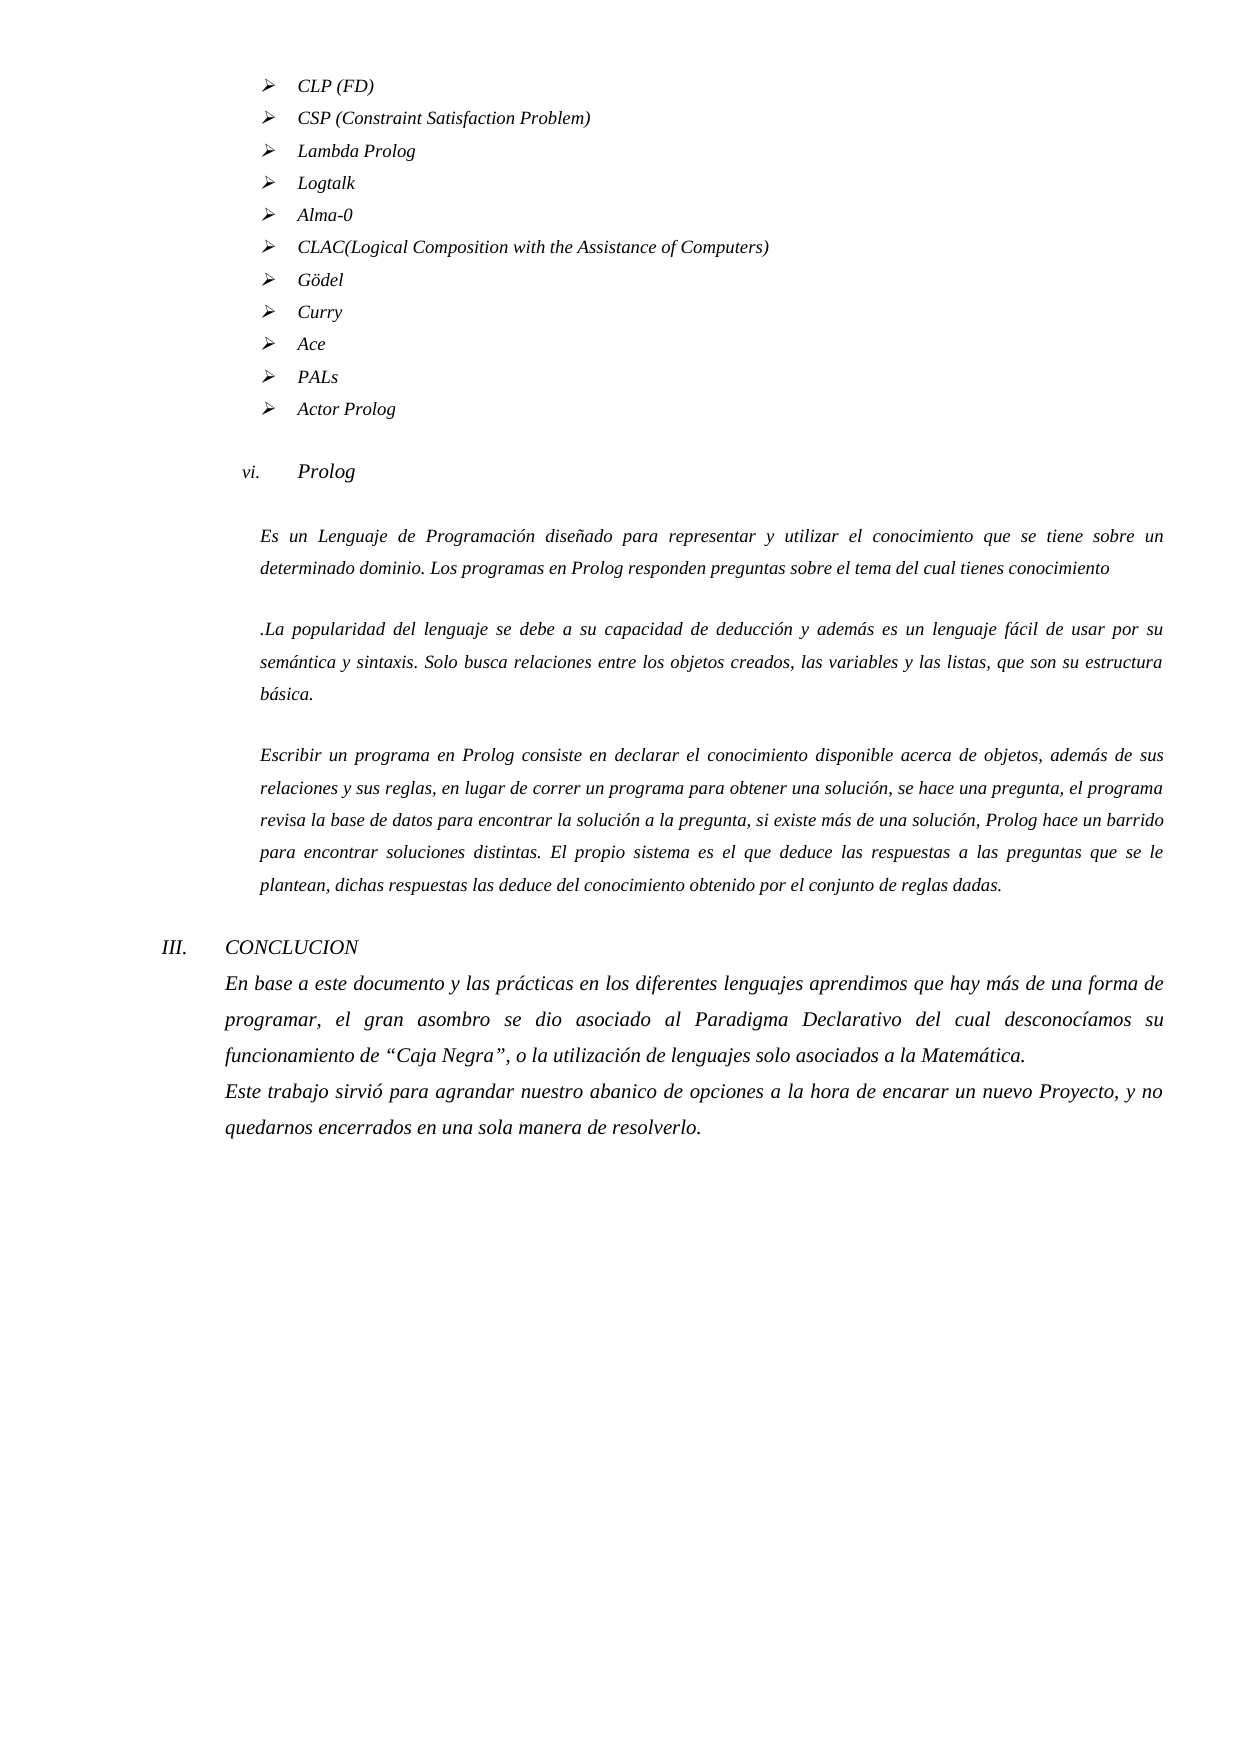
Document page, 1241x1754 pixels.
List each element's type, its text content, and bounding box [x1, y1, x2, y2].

list En base a este documento y las prácticas en los diferentes lenguajes aprendimos que hay más de una forma de programar, el gran asombro se dio asociado al Paradigma Declarativo del cual desconocíamos su funcionamiento de “Caja Negra”, o la utilización de lenguajes solo asociados a la Matemática. [225, 971, 1165, 1067]
list CLP (FD) [260, 75, 1165, 97]
list Alma-0 [260, 204, 1165, 226]
text Escribir un programa en Prolog consiste en declarar el conocimiento disponible acerca de objetos, además de sus relaciones y sus reglas, en lugar de correr un programa para obtener una solución, se hace una pregunta, el programa revisa la base de datos para encontrar la solución a la pregunta, si existe más de una solución, Prolog hace un barrido para encontrar soluciones distintas. El propio sistema es el que deduce las respuestas a las preguntas que se le plantean, dichas respuestas las deduce del conocimiento obtenido por el conjunto de reglas dadas. [260, 744, 1165, 895]
list CLAC(Logical Composition with the Assistance of Computers) [260, 236, 1165, 258]
text Es un Lenguaje de Programación diseñado para representar y utilizar el conocimiento que se tiene sobre un determinado dominio. Los programas en Prolog responden preguntas sobre el tema del cual tienes conocimiento [260, 524, 1165, 578]
list CONCLUCION [187, 935, 1165, 959]
text .La popularidad del lenguaje se debe a su capacidad de deducción y además es un lenguaje fácil de usar por su semántica y sintaxis. Solo busca relaciones entre los objetos creados, las variables y las listas, que son su estructura básica. [260, 618, 1165, 704]
list Prolog [260, 459, 1165, 483]
list Ace [260, 333, 1165, 355]
list Actor Prolog [260, 398, 1165, 419]
list Este trabajo sirvió para agrandar nuestro abanico de opciones a la hora de encarar un nuevo Proyecto, y no quedarnos encerrados en una sola manera de resolverlo. [225, 1079, 1165, 1139]
list Logtalk [260, 172, 1165, 193]
list Lambda Prolog [260, 139, 1165, 161]
list Curry [260, 301, 1165, 323]
list Gödel [260, 269, 1165, 290]
list PALs [260, 366, 1165, 387]
list CSP (Constraint Satisfaction Problem) [260, 107, 1165, 129]
